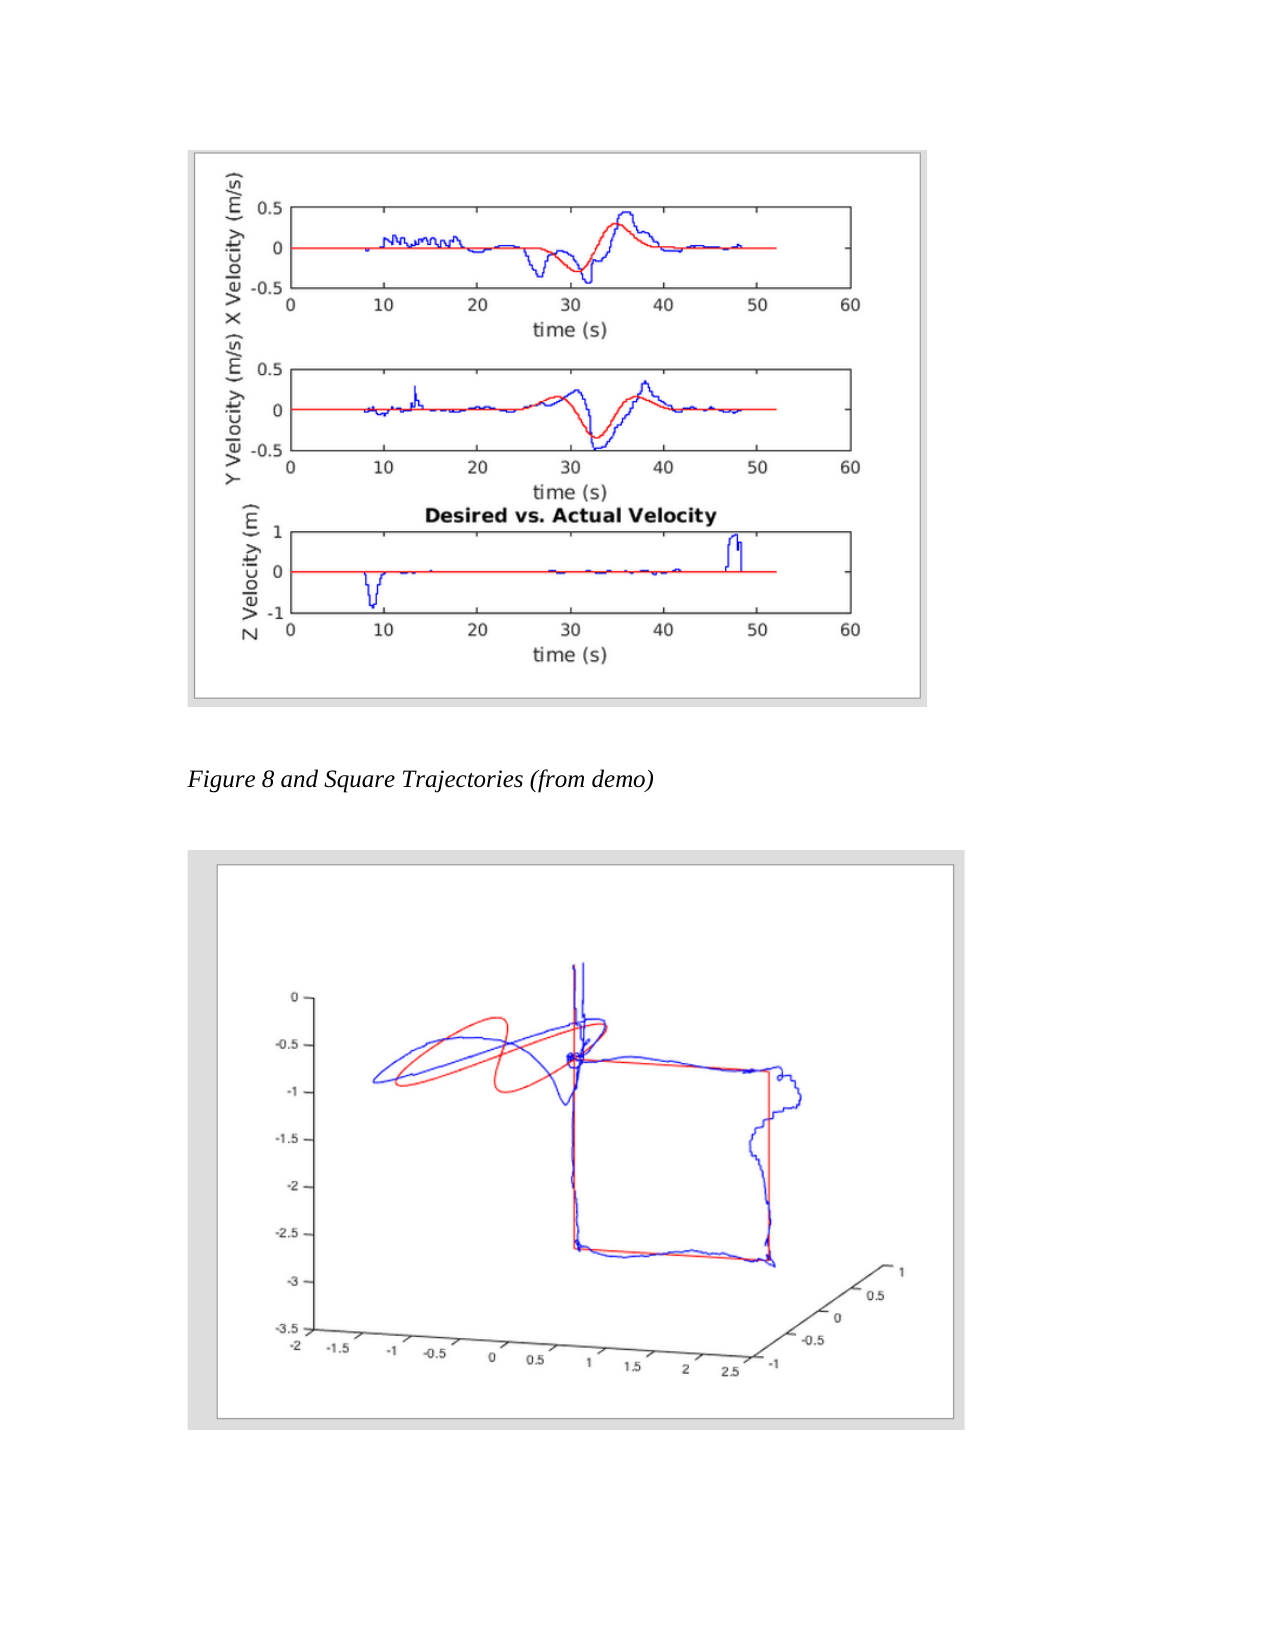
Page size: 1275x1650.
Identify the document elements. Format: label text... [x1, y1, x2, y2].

picture [187, 150, 928, 707]
picture [187, 850, 965, 1430]
text Figure 8 and Square Trajectories (from demo) [187, 764, 1087, 793]
